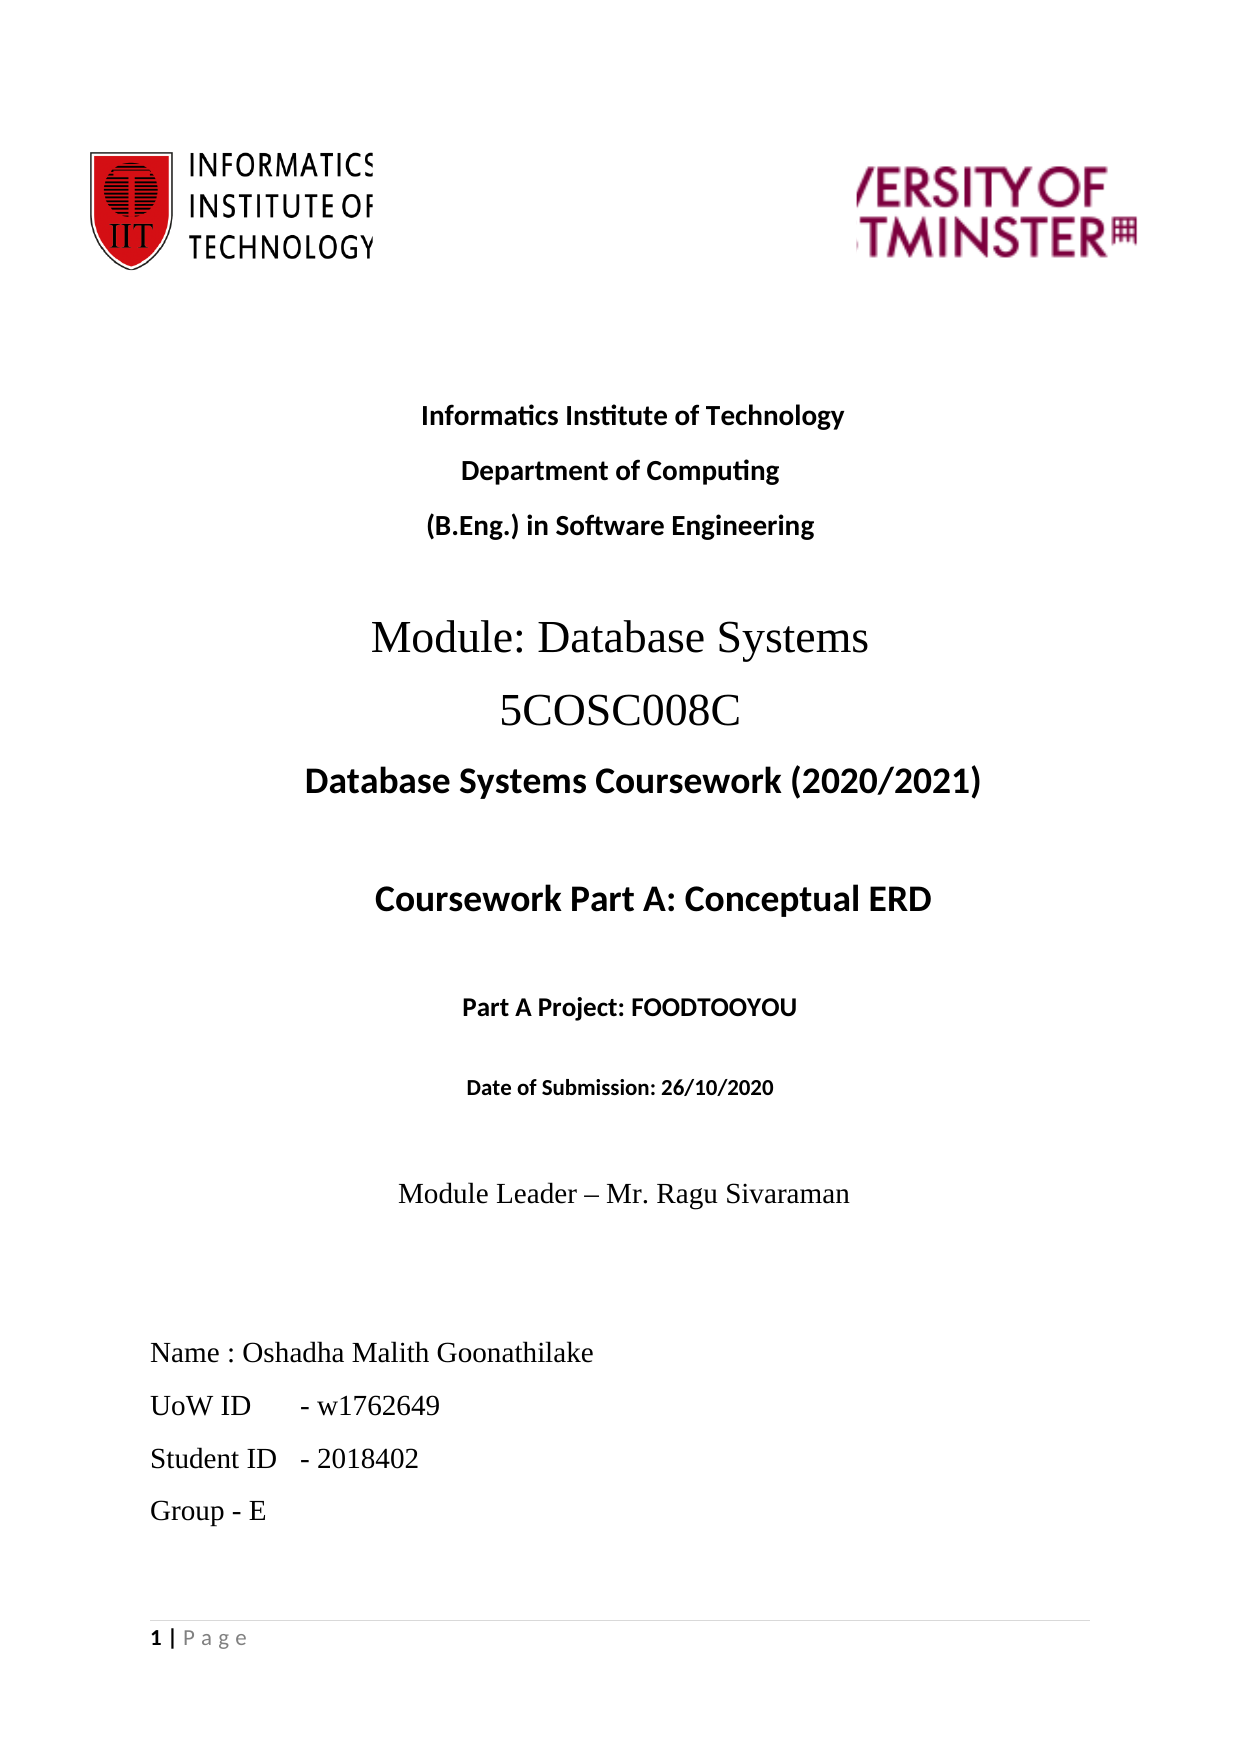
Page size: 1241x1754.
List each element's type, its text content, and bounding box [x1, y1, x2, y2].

text Module: Database Systems [150, 609, 1090, 662]
text Student ID - 2018402 [150, 1441, 1090, 1474]
text Informatics Institute of Technology [150, 397, 1090, 433]
text Module Leader – Mr. Ragu Sivaraman [150, 1177, 1090, 1210]
text Department of Computing [150, 452, 1090, 488]
subtitle Coursework Part A: Conceptual ERD [307, 875, 1092, 921]
text Name : Oshadha Malith Goonathilake [150, 1335, 1090, 1369]
text UoW ID - w1762649 [150, 1388, 1090, 1421]
picture [856, 151, 1199, 294]
text Date of Submission: 26/10/2020 [150, 1073, 1090, 1101]
text Database Systems Coursework (2020/2021) [154, 757, 1090, 802]
text Group - E [150, 1493, 1090, 1527]
text 5COSC008C [150, 683, 1090, 736]
picture [88, 150, 373, 270]
text (B.Eng.) in Software Engineering [150, 507, 1090, 543]
subtitle Part A Project: FOODTOOYOU [382, 990, 1092, 1023]
